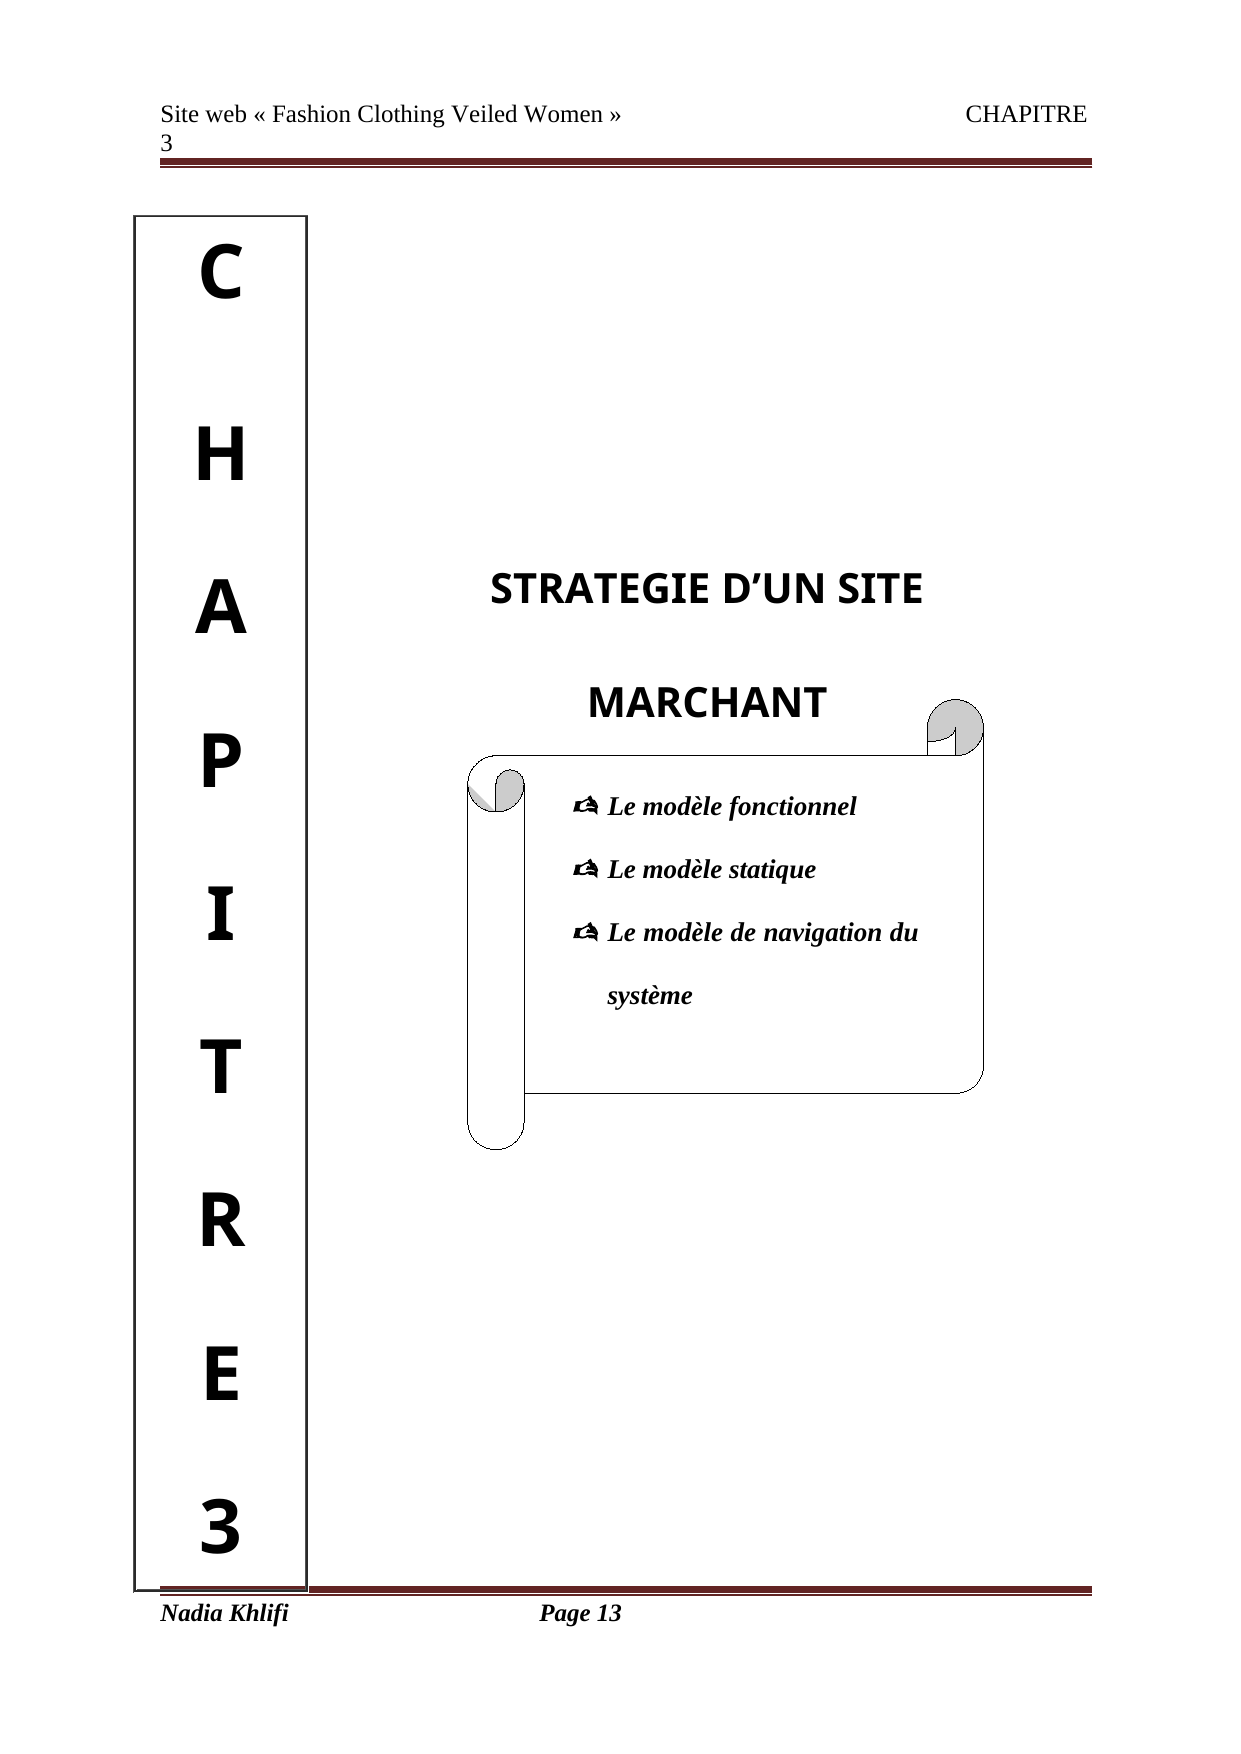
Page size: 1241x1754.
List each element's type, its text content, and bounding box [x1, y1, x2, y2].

text STRATEGIE D’UN SITE [309, 558, 1092, 615]
list MARCHANT [309, 673, 1092, 729]
table_header C H A P I T R E 3 [137, 218, 305, 1589]
